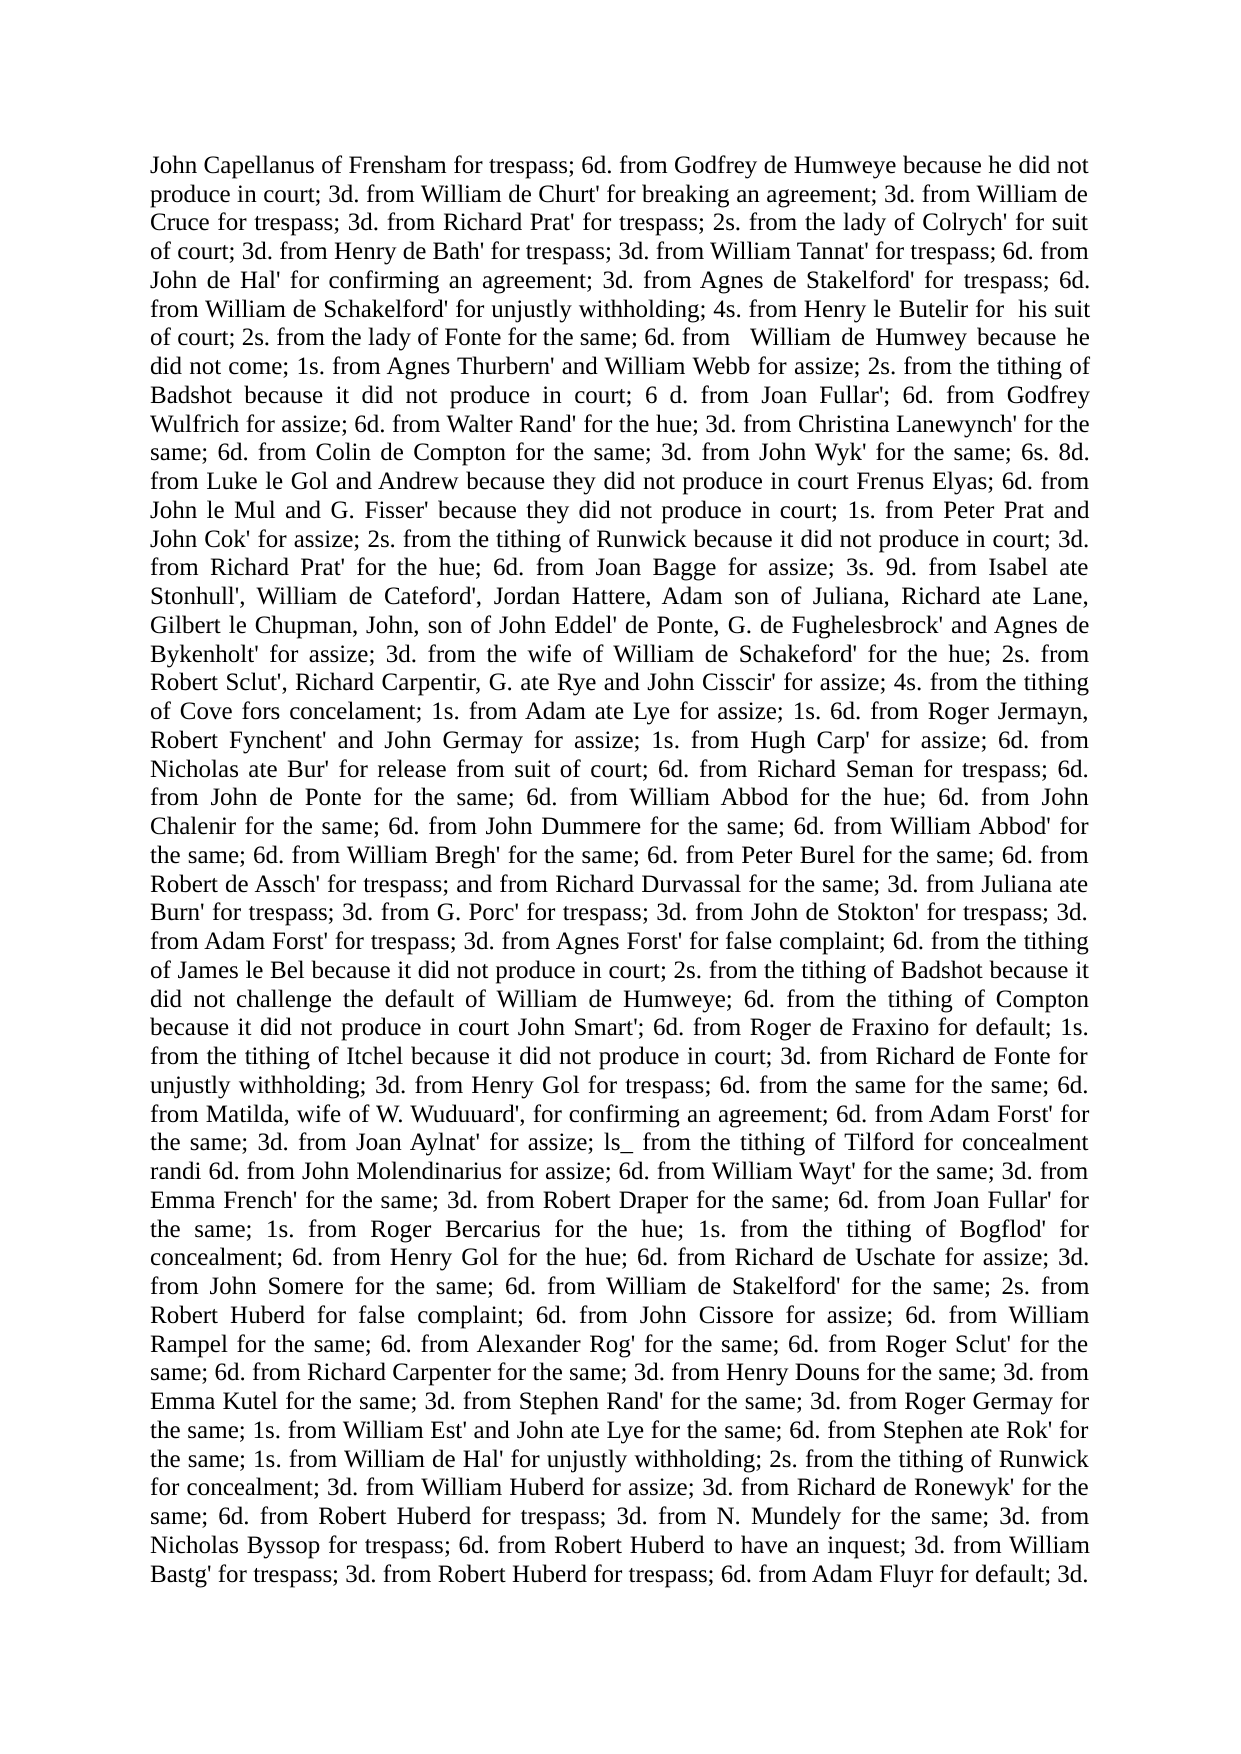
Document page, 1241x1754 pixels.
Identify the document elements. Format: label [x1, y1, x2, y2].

text [150, 150, 1090, 1587]
